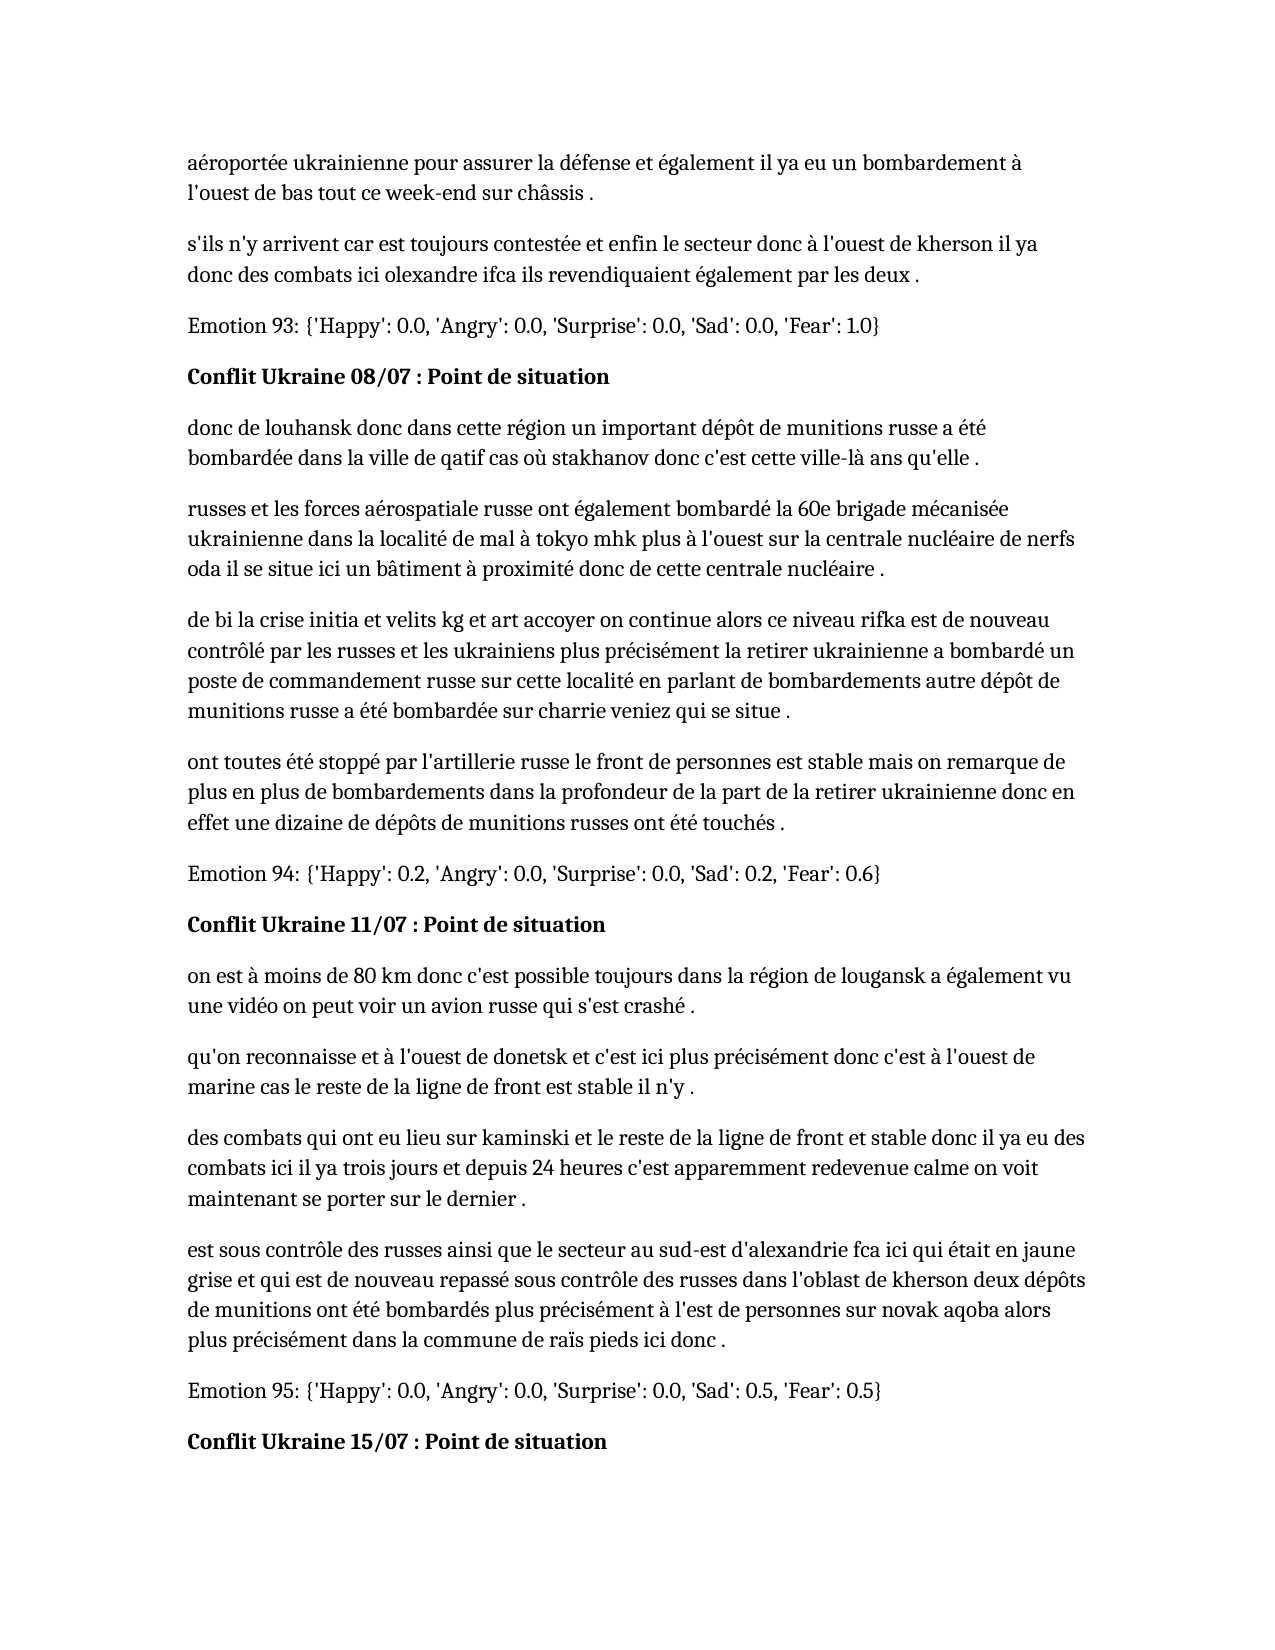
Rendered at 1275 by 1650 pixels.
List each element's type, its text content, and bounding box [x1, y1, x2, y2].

text est sous contrôle des russes ainsi que le secteur au sud-est d'alexandrie fca ici qui était en jaune grise et qui est de nouveau repassé sous contrôle des russes dans l'oblast de kherson deux dépôts de munitions ont été bombardés plus précisément à l'est de personnes sur novak aqoba alors plus précisément dans la commune de raïs pieds ici donc . [187, 1236, 1087, 1353]
text donc de louhansk donc dans cette région un important dépôt de munitions russe a été bombardée dans la ville de qatif cas où stakhanov donc c'est cette ville-là ans qu'elle . [187, 414, 1087, 471]
text Emotion 93: {'Happy': 0.0, 'Angry': 0.0, 'Surprise': 0.0, 'Sad': 0.0, 'Fear': 1.0} [187, 312, 1087, 339]
text ont toutes été stoppé par l'artillerie russe le front de personnes est stable mais on remarque de plus en plus de bombardements dans la profondeur de la part de la retirer ukrainienne donc en effet une dizaine de dépôts de munitions russes ont été touchés . [187, 749, 1087, 836]
text russes et les forces aérospatiale russe ont également bombardé la 60e brigade mécanisée ukrainienne dans la localité de mal à tokyo mhk plus à l'ouest sur la centrale nucléaire de nerfs oda il se situe ici un bâtiment à proximité donc de cette centrale nucléaire . [187, 496, 1087, 583]
text qu'on reconnaisse et à l'ouest de donetsk et c'est ici plus précisément donc c'est à l'ouest de marine cas le reste de la ligne de front est stable il n'y . [187, 1044, 1087, 1100]
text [187, 150, 1087, 207]
text Conflit Ukraine 15/07 : Point de situation [187, 1429, 1087, 1456]
text Conflit Ukraine 11/07 : Point de situation [187, 911, 1087, 938]
text Emotion 95: {'Happy': 0.0, 'Angry': 0.0, 'Surprise': 0.0, 'Sad': 0.5, 'Fear': 0.5} [187, 1378, 1087, 1404]
text Conflit Ukraine 08/07 : Point de situation [187, 363, 1087, 390]
text on est à moins de 80 km donc c'est possible toujours dans la région de lougansk a également vu une vidéo on peut voir un avion russe qui s'est crashé . [187, 962, 1087, 1019]
text Emotion 94: {'Happy': 0.2, 'Angry': 0.0, 'Surprise': 0.0, 'Sad': 0.2, 'Fear': 0.6} [187, 860, 1087, 887]
text s'ils n'y arrivent car est toujours contestée et enfin le secteur donc à l'ouest de kherson il ya donc des combats ici olexandre ifca ils revendiquaient également par les deux . [187, 231, 1087, 288]
text des combats qui ont eu lieu sur kaminski et le reste de la ligne de front et stable donc il ya eu des combats ici il ya trois jours et depuis 24 heures c'est apparemment redevenue calme on voit maintenant se porter sur le dernier . [187, 1125, 1087, 1212]
text de bi la crise initia et velits kg et art accoyer on continue alors ce niveau rifka est de nouveau contrôlé par les russes et les ukrainiens plus précisément la retirer ukrainienne a bombardé un poste de commandement russe sur cette localité en parlant de bombardements autre dépôt de munitions russe a été bombardée sur charrie veniez qui se situe . [187, 607, 1087, 724]
